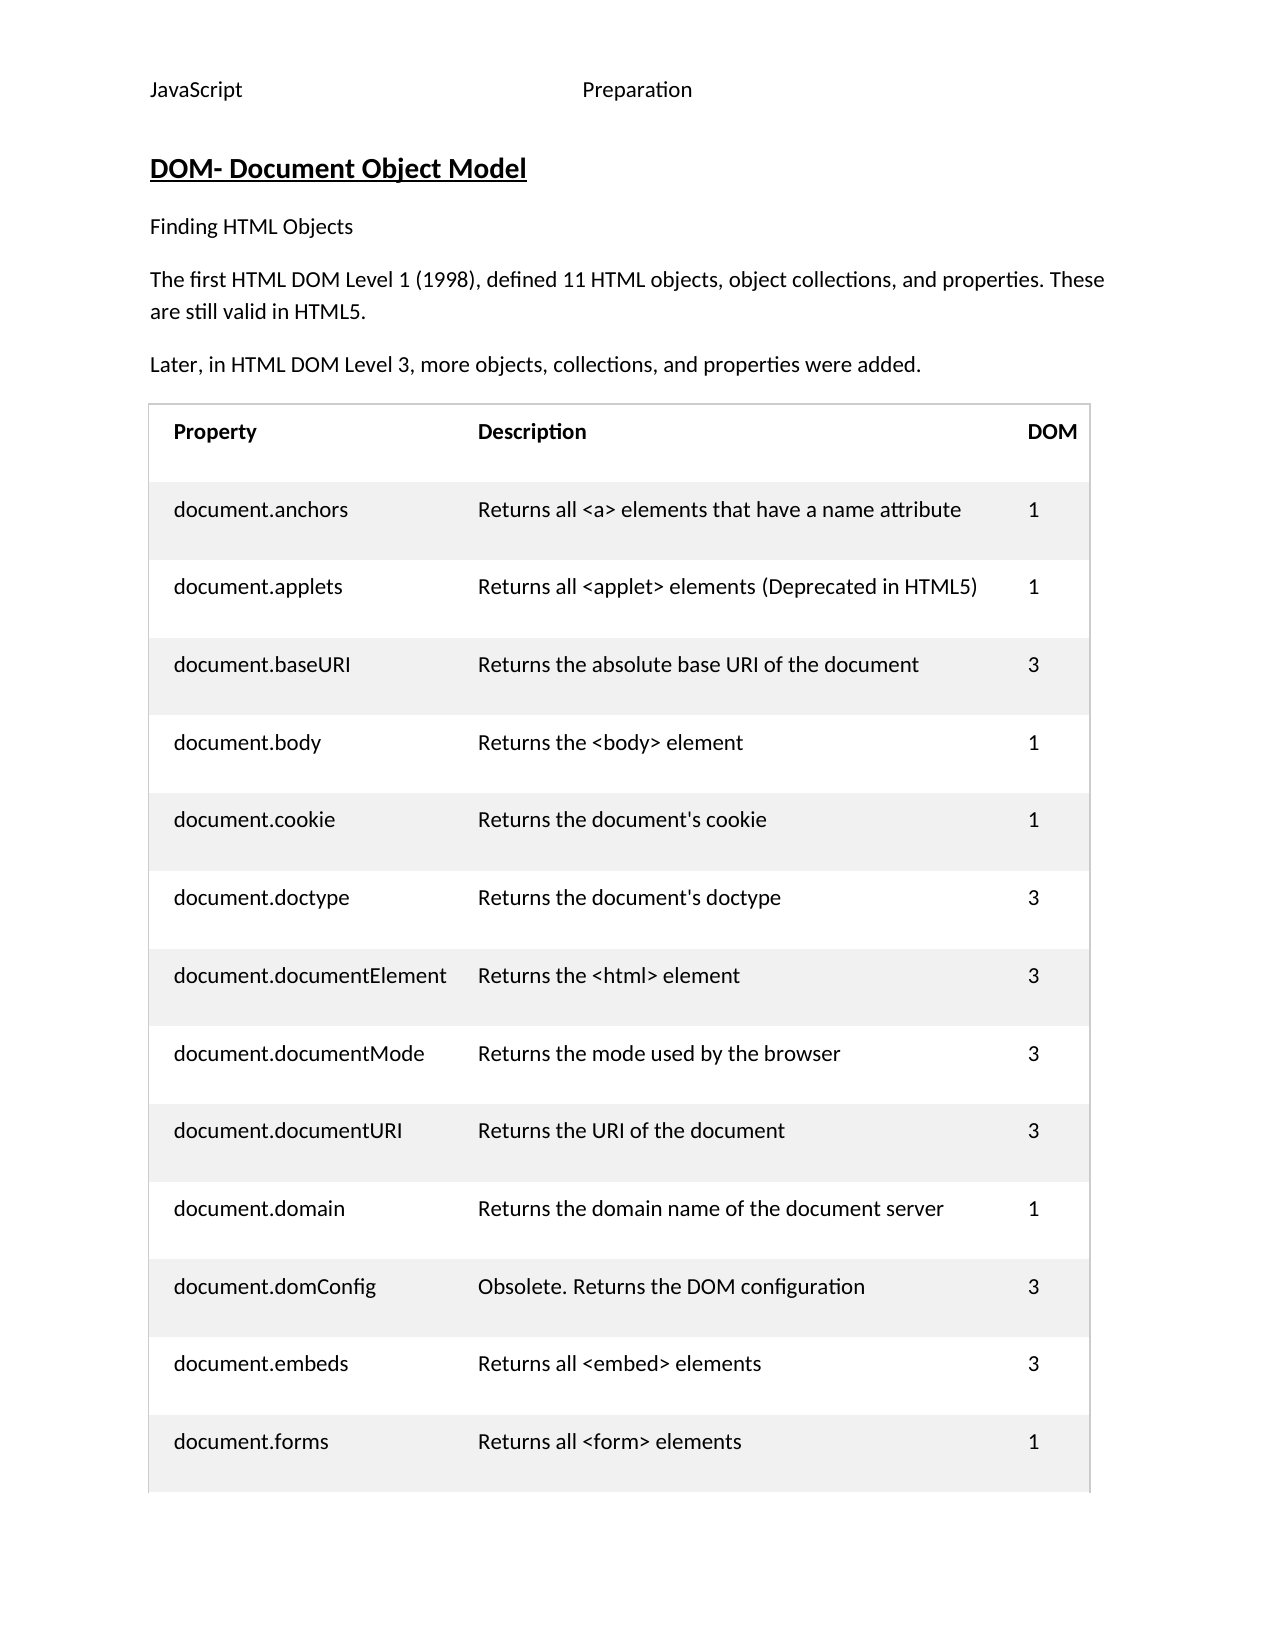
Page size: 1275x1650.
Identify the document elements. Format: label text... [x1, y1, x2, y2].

table_cell document.doctype [149, 871, 465, 948]
text The first HTML DOM Level 1 (1998), defined 11 HTML objects, object collections, and properties. These are still valid in HTML5. [150, 265, 1125, 325]
text Later, in HTML DOM Level 3, more objects, collections, and properties were added. [150, 350, 1125, 378]
table_cell document.body [149, 715, 465, 793]
table_cell Returns all <a> elements that have a name attribute [465, 482, 1026, 560]
table_header DOM [1026, 405, 1089, 482]
table_header Property [149, 405, 465, 482]
table_cell document.documentElement [149, 949, 465, 1026]
table_cell 1 [1026, 560, 1089, 638]
table_cell 1 [1026, 482, 1089, 560]
table_cell Returns the document's cookie [465, 793, 1026, 871]
table_cell Returns the absolute base URI of the document [465, 638, 1026, 715]
table_cell document.applets [149, 560, 465, 638]
table_cell Returns the <body> element [465, 715, 1026, 793]
table_cell Returns the domain name of the document server [465, 1182, 1026, 1259]
table_cell 3 [1026, 1259, 1089, 1337]
table_cell Returns all <embed> elements [465, 1337, 1026, 1415]
table_cell 3 [1026, 638, 1089, 715]
table_cell document.anchors [149, 482, 465, 560]
table_cell 3 [1026, 1026, 1089, 1104]
table_cell document.embeds [149, 1337, 465, 1415]
table_cell 3 [1026, 871, 1089, 948]
table_cell document.documentURI [149, 1104, 465, 1182]
table_cell 1 [1026, 715, 1089, 793]
table_cell 3 [1026, 949, 1089, 1026]
table_cell Returns the <html> element [465, 949, 1026, 1026]
table_cell 1 [1026, 1182, 1089, 1259]
table_cell Obsolete. Returns the DOM configuration [465, 1259, 1026, 1337]
table_header Description [465, 405, 1026, 482]
table_cell document.domConfig [149, 1259, 465, 1337]
table_cell Returns the mode used by the browser [465, 1026, 1026, 1104]
table_cell document.baseURI [149, 638, 465, 715]
table_cell document.cookie [149, 793, 465, 871]
table_cell Returns all <form> elements [465, 1415, 1026, 1492]
table_cell document.forms [149, 1415, 465, 1492]
table_cell Returns all <applet> elements (Deprecated in HTML5) [465, 560, 1026, 638]
table_cell Returns the document's doctype [465, 871, 1026, 948]
text Finding HTML Objects [150, 212, 1125, 240]
table_cell 3 [1026, 1337, 1089, 1415]
text DOM- Document Object Model [150, 150, 1125, 186]
table_cell Returns the URI of the document [465, 1104, 1026, 1182]
table_cell 1 [1026, 1415, 1089, 1492]
table_cell 3 [1026, 1104, 1089, 1182]
table_cell document.documentMode [149, 1026, 465, 1104]
table_cell 1 [1026, 793, 1089, 871]
table_cell document.domain [149, 1182, 465, 1259]
